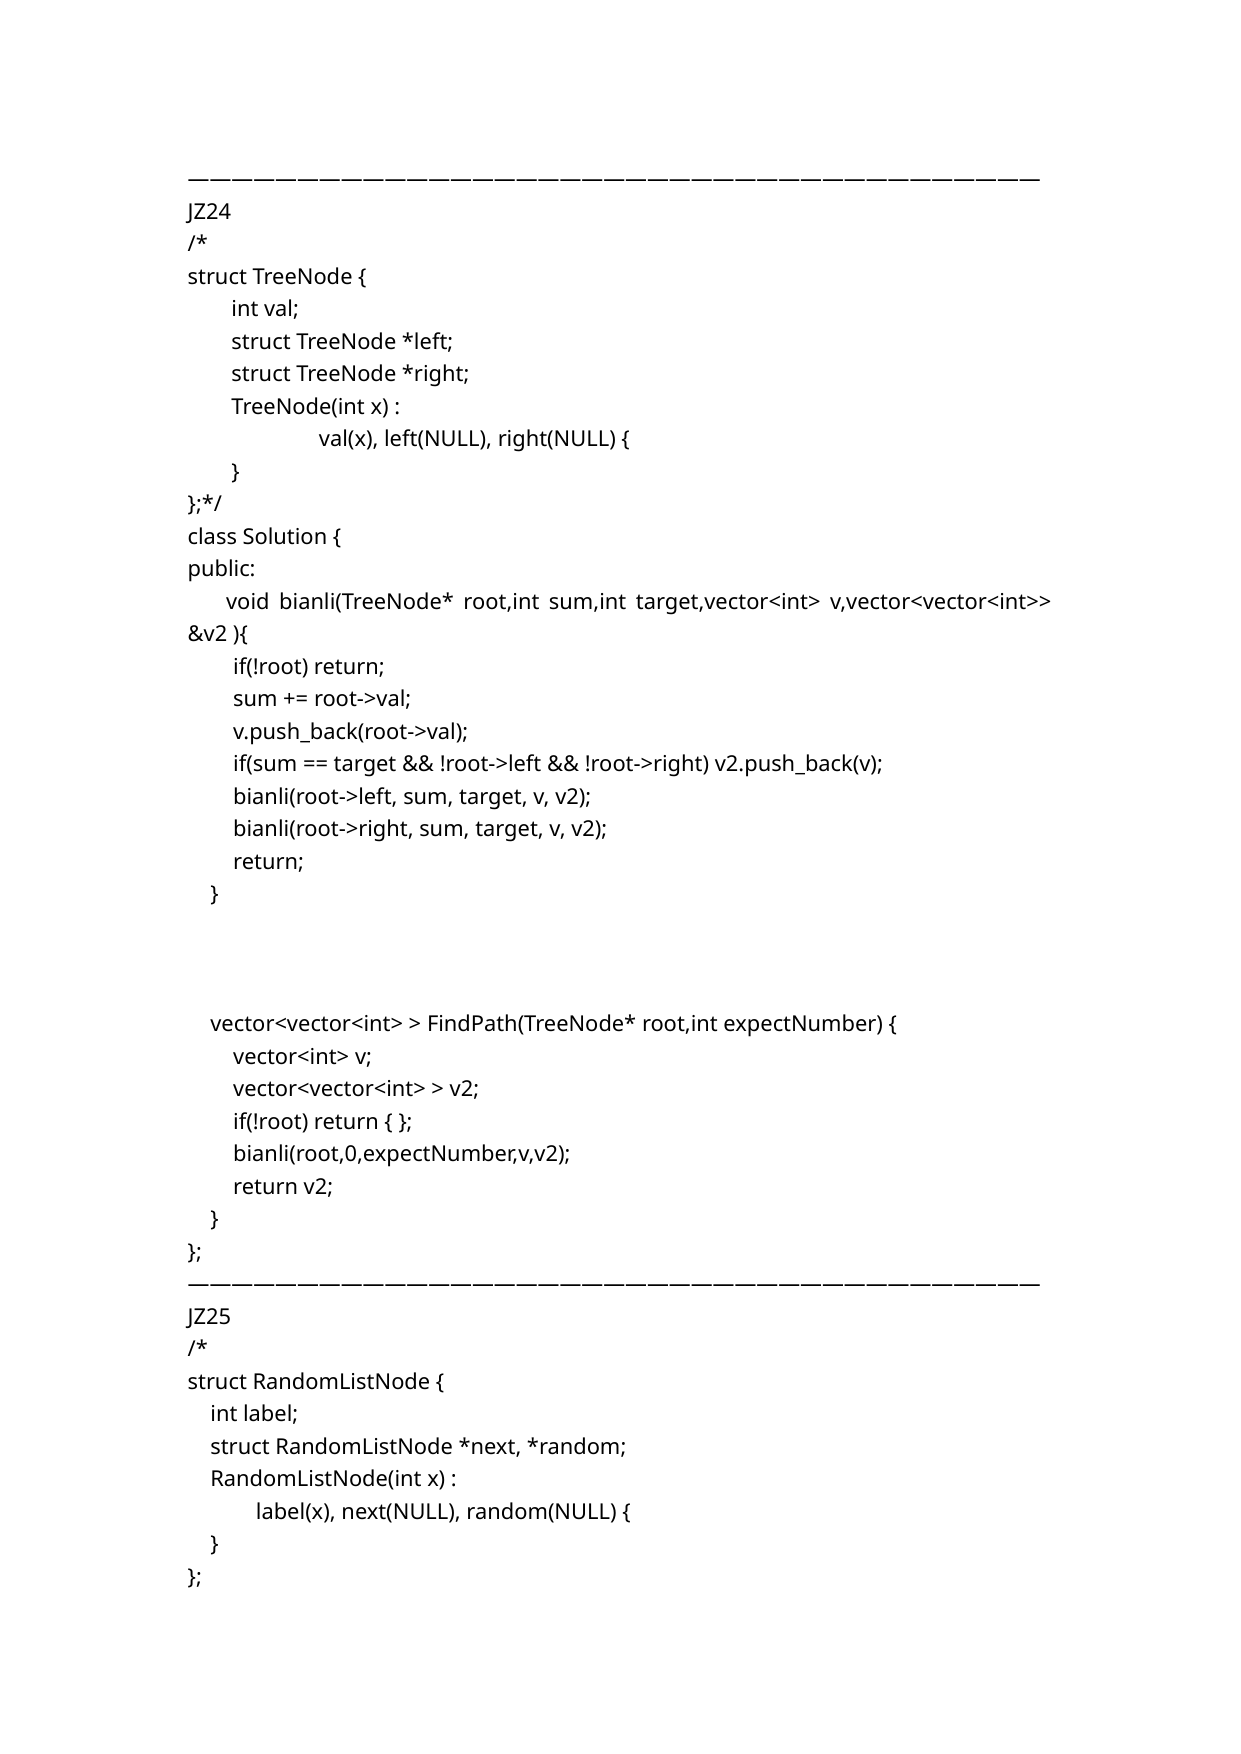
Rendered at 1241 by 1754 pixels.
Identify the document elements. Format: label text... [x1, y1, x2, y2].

text vector<vector<int> > FindPath(TreeNode* root,int expectNumber) { [187, 1007, 1053, 1039]
text /* [187, 1332, 1053, 1364]
text }; [187, 1234, 1053, 1267]
text int val; [187, 292, 1053, 324]
text } [187, 877, 1053, 909]
text } [187, 1527, 1053, 1559]
text v.push_back(root->val); [187, 714, 1053, 747]
text if(!root) return; [187, 649, 1053, 682]
text struct TreeNode { [187, 259, 1053, 292]
text val(x), left(NULL), right(NULL) { [187, 422, 1053, 454]
text return; [187, 844, 1053, 877]
text } [187, 454, 1053, 487]
text void bianli(TreeNode* root,int sum,int target,vector<int> v,vector<vector<int>> &v2 ){ [187, 584, 1053, 649]
text JZ24 [187, 194, 1053, 227]
text } [187, 1202, 1053, 1234]
text }; [187, 1559, 1053, 1592]
text bianli(root->right, sum, target, v, v2); [187, 812, 1053, 844]
text bianli(root->left, sum, target, v, v2); [187, 779, 1053, 812]
text bianli(root,0,expectNumber,v,v2); [187, 1137, 1053, 1169]
text return v2; [187, 1169, 1053, 1202]
text vector<int> v; [187, 1039, 1053, 1072]
text vector<vector<int> > v2; [187, 1072, 1053, 1104]
text public: [187, 552, 1053, 584]
text class Solution { [187, 519, 1053, 552]
text struct RandomListNode { [187, 1364, 1053, 1397]
text ——————————————————————————————————————— [187, 162, 1053, 194]
text };*/ [187, 487, 1053, 519]
text label(x), next(NULL), random(NULL) { [187, 1494, 1053, 1527]
text struct RandomListNode *next, *random; [187, 1429, 1053, 1462]
text /* [187, 227, 1053, 259]
text sum += root->val; [187, 682, 1053, 714]
text TreeNode(int x) : [187, 389, 1053, 422]
text int label; [187, 1397, 1053, 1429]
text if(sum == target && !root->left && !root->right) v2.push_back(v); [187, 747, 1053, 779]
text if(!root) return { }; [187, 1104, 1053, 1137]
text struct TreeNode *left; [187, 324, 1053, 357]
text ——————————————————————————————————————— [187, 1267, 1053, 1299]
text JZ25 [187, 1299, 1053, 1332]
text RandomListNode(int x) : [187, 1462, 1053, 1494]
text struct TreeNode *right; [187, 357, 1053, 389]
